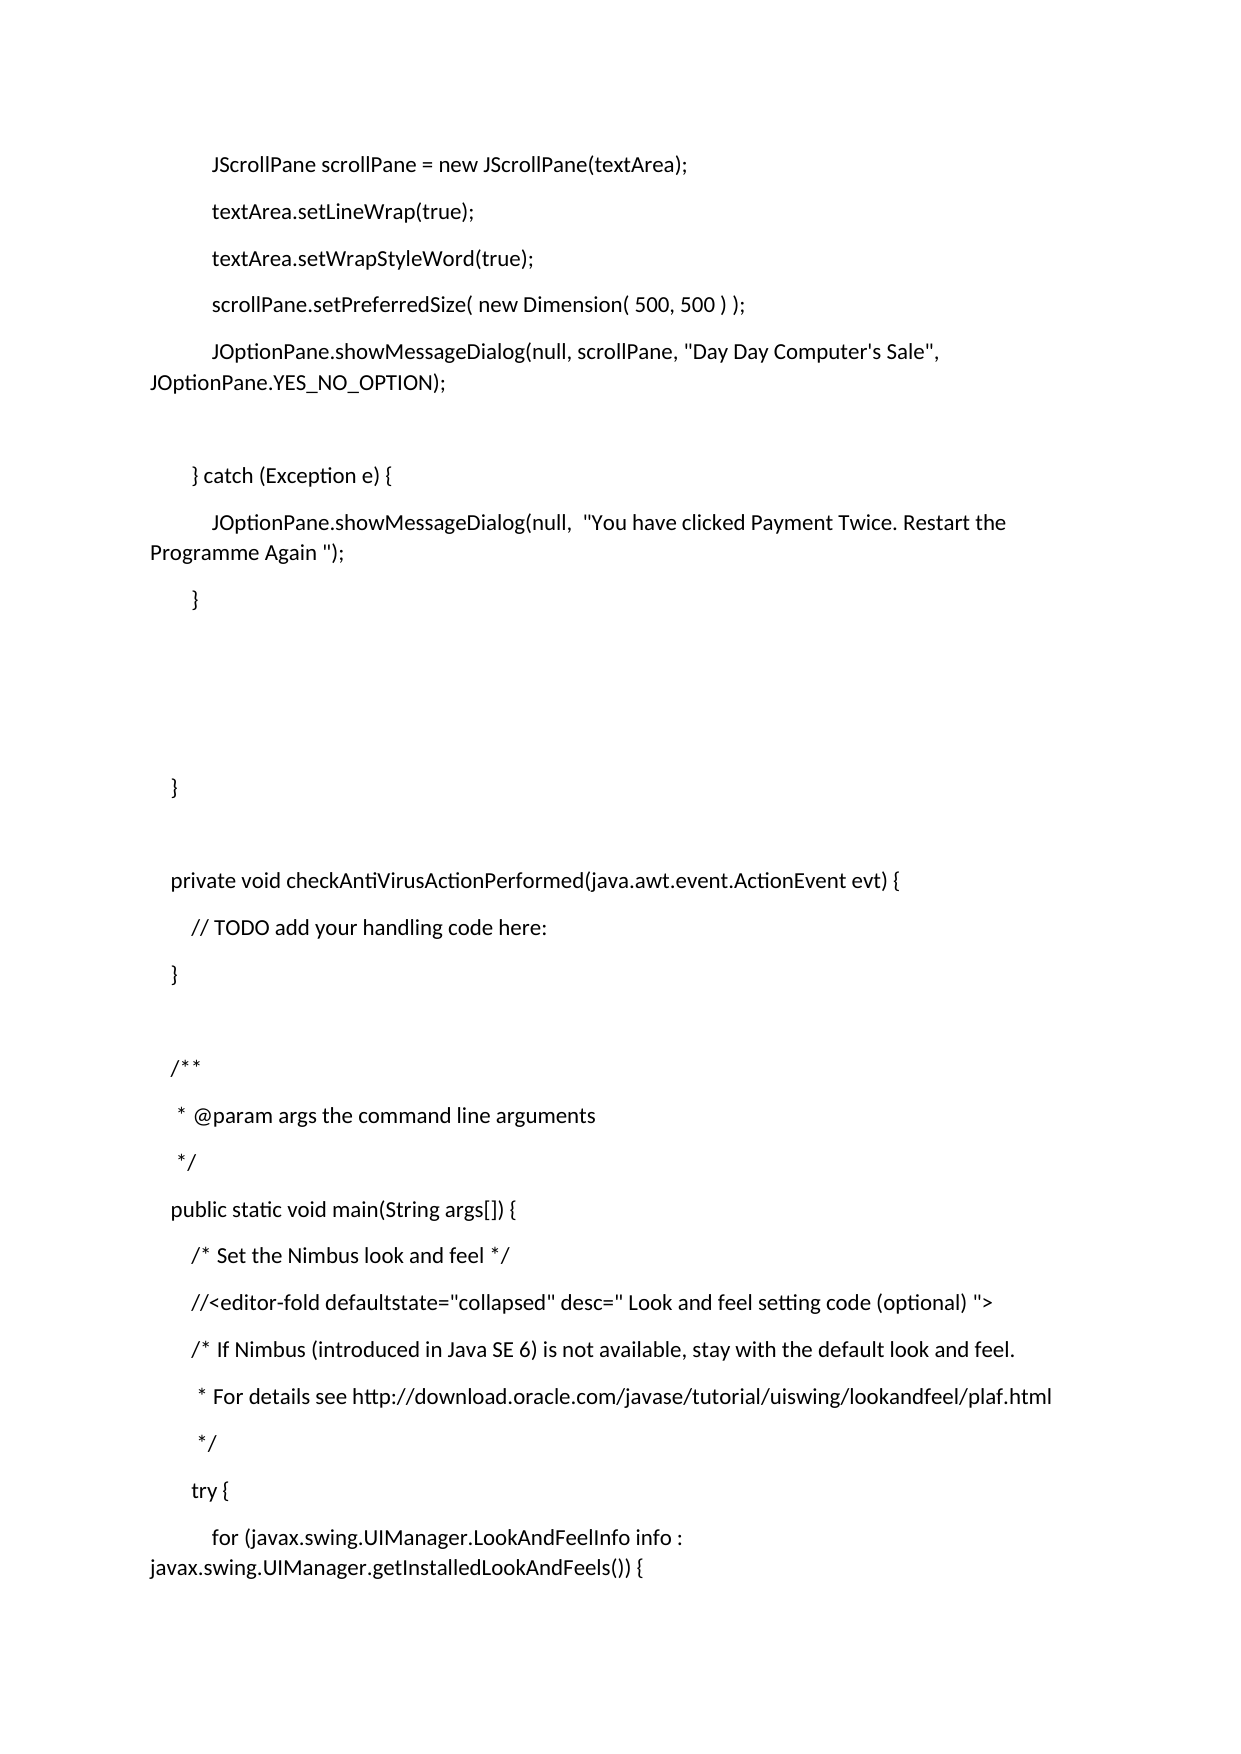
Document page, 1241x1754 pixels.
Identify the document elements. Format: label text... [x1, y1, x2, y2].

text * For details see http://download.oracle.com/javase/tutorial/uiswing/lookandfeel/plaf.html [150, 1382, 1090, 1410]
text */ [150, 1429, 1090, 1457]
text /* Set the Nimbus look and feel */ [150, 1242, 1090, 1270]
text } [150, 773, 1090, 801]
text // TODO add your handling code here: [150, 913, 1090, 942]
text for (javax.swing.UIManager.LookAndFeelInfo info : javax.swing.UIManager.getInstalledLookAndFeels()) { [150, 1523, 1090, 1581]
text */ [150, 1148, 1090, 1176]
text try { [150, 1476, 1090, 1504]
text JScrollPane scrollPane = new JScrollPane(textArea); [150, 150, 1090, 178]
text public static void main(String args[]) { [150, 1195, 1090, 1223]
text scrollPane.setPreferredSize( new Dimension( 500, 500 ) ); [150, 291, 1090, 319]
text textArea.setWrapStyleWord(true); [150, 244, 1090, 272]
text JOptionPane.showMessageDialog(null, scrollPane, "Day Day Computer's Sale", JOptionPane.YES_NO_OPTION); [150, 337, 1090, 396]
text } [150, 960, 1090, 988]
text JOptionPane.showMessageDialog(null, "You have clicked Payment Twice. Restart the Programme Again "); [150, 508, 1090, 567]
text private void checkAntiVirusActionPerformed(java.awt.event.ActionEvent evt) { [150, 867, 1090, 895]
text } [150, 585, 1090, 613]
text * @param args the command line arguments [150, 1101, 1090, 1129]
text /* If Nimbus (introduced in Java SE 6) is not available, stay with the default look and feel. [150, 1335, 1090, 1363]
text /** [150, 1054, 1090, 1082]
text } catch (Exception e) { [150, 461, 1090, 489]
text //<editor-fold defaultstate="collapsed" desc=" Look and feel setting code (optional) "> [150, 1288, 1090, 1317]
text textArea.setLineWrap(true); [150, 197, 1090, 225]
